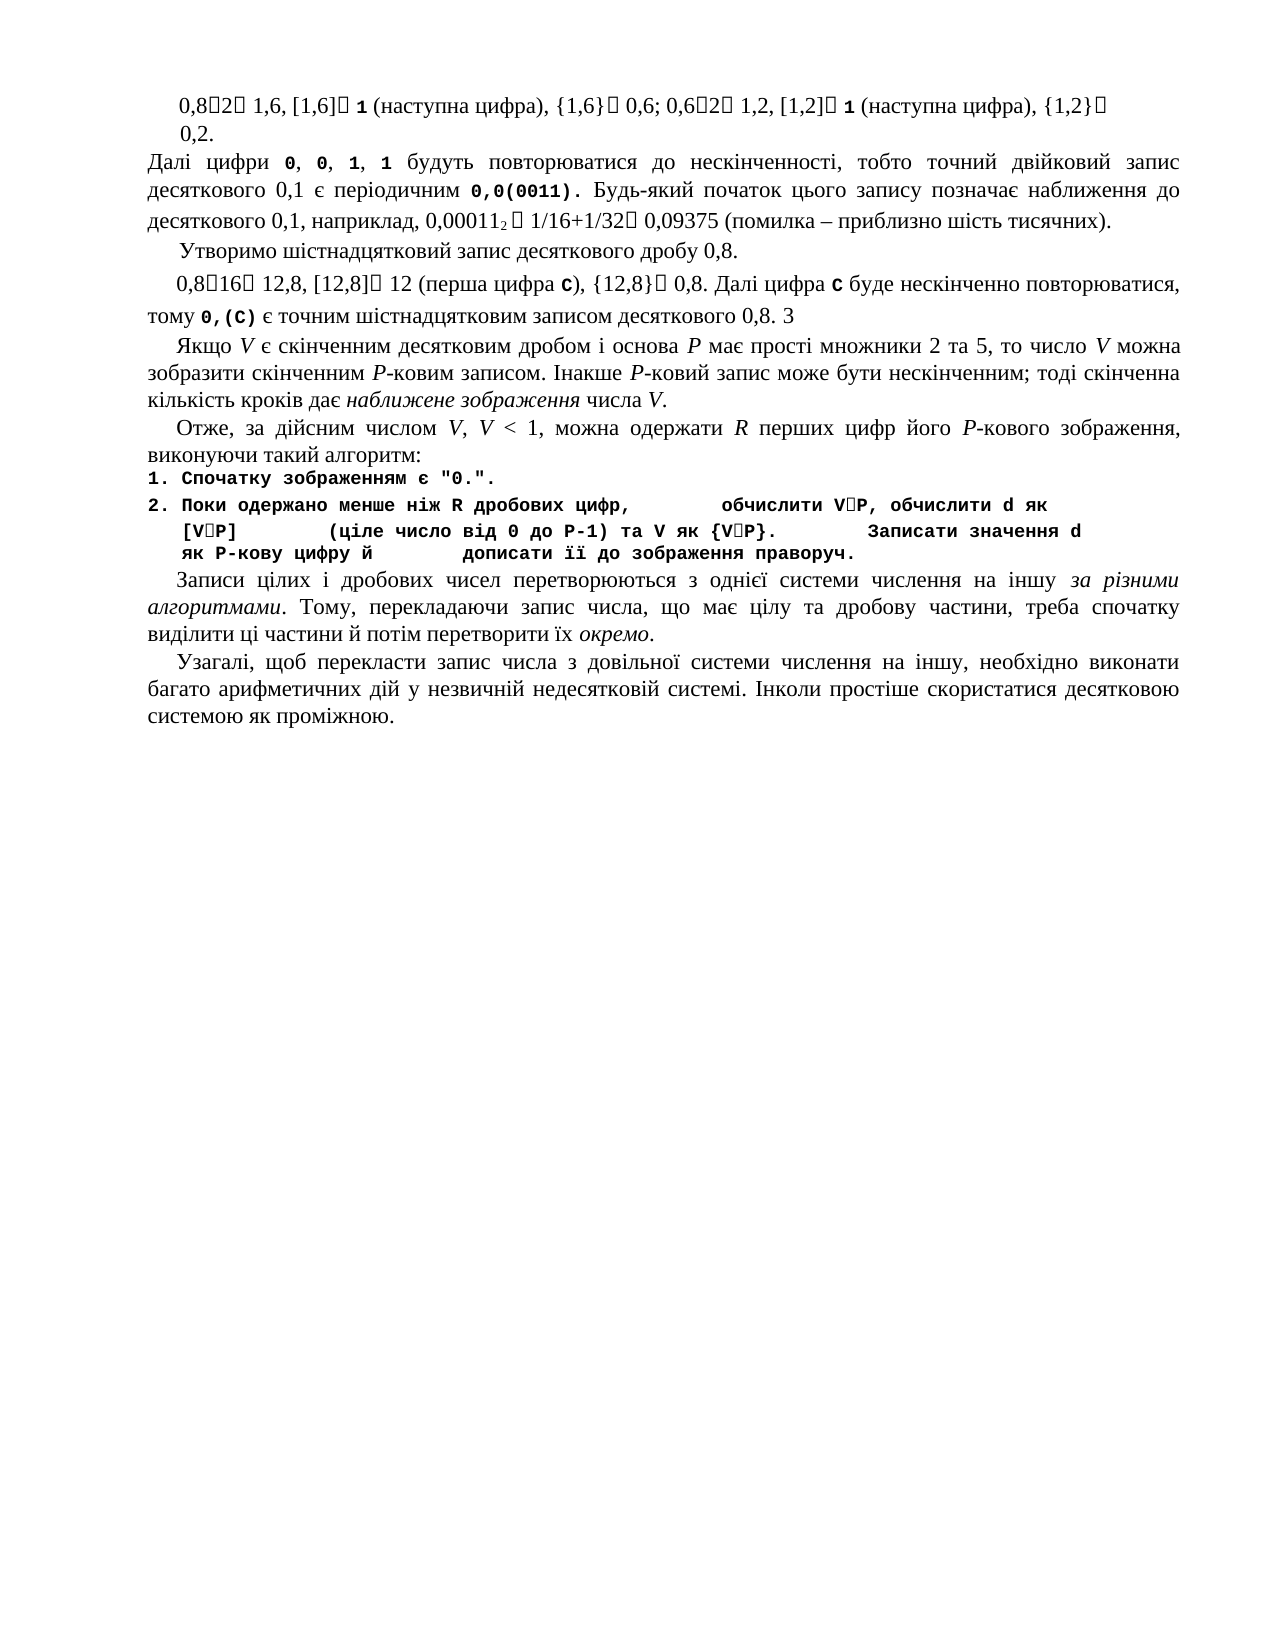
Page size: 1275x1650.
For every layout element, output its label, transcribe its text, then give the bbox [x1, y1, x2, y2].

text Далі цифри 0, 0, 1, 1 будуть повторюватися до нескінченності, тобто точний двійковий запис десяткового 0,1 є періодичним 0,0(0011). Будь-який початок цього запису позначає наближення до десяткового 0,1, наприклад, 0,000112  1/16+1/32 0,09375 (помилка – приблизно шість тисячних). [147, 148, 1181, 235]
text Узагалі, щоб перекласти запис числа з довільної системи числення на іншу, необхідно виконати багато арифметичних дій у незвичній недесятковій системі. Інколи простіше скористатися десятковою системою як проміжною. [147, 648, 1181, 728]
text 0,82 1,6, [1,6] 1 (наступна цифра), {1,6} 0,6; 0,62 1,2, [1,2] 1 (наступна цифра), {1,2} 0,2. [179, 88, 1117, 147]
text Отже, за дійсним числом V, V < 1, можна одержати R перших цифр його P-кового зображення, виконуючи такий алгоритм: [147, 414, 1181, 467]
text Утворимо шістнадцятковий запис десяткового дробу 0,8. [179, 237, 1181, 263]
list Поки одержано менше ніж R дробових цифр, обчислити VP, обчислити d як [VP] (ціле число від 0 до P-1) та V як {VP}. Записати значення d як P-кову цифру й дописати її до зображення праворуч. [148, 491, 1093, 565]
text 0,816 12,8, [12,8] 12 (перша цифра C), {12,8} 0,8. Далі цифра C буде нескінченно повторюватися, тому 0,(C) є точним шістнадцятковим записом десяткового 0,8.  [147, 267, 1181, 331]
text Якщо V є скінченним десятковим дробом і основа Р має прості множники 2 та 5, то число V можна зобразити скінченним P-ковим записом. Інакше P-ковий запис може бути нескінченним; тоді скінченна кількість кроків дає наближене зображення числа V. [147, 332, 1181, 413]
text Записи цілих і дробових чисел перетворюються з однієї системи числення на іншу за різними алгоритмами. Тому, перекладаючи запис числа, що має цілу та дробову частини, треба спочатку виділити ці частини й потім перетворити їх окремо. [147, 566, 1181, 647]
list Спочатку зображенням є "0.". [148, 469, 1093, 490]
